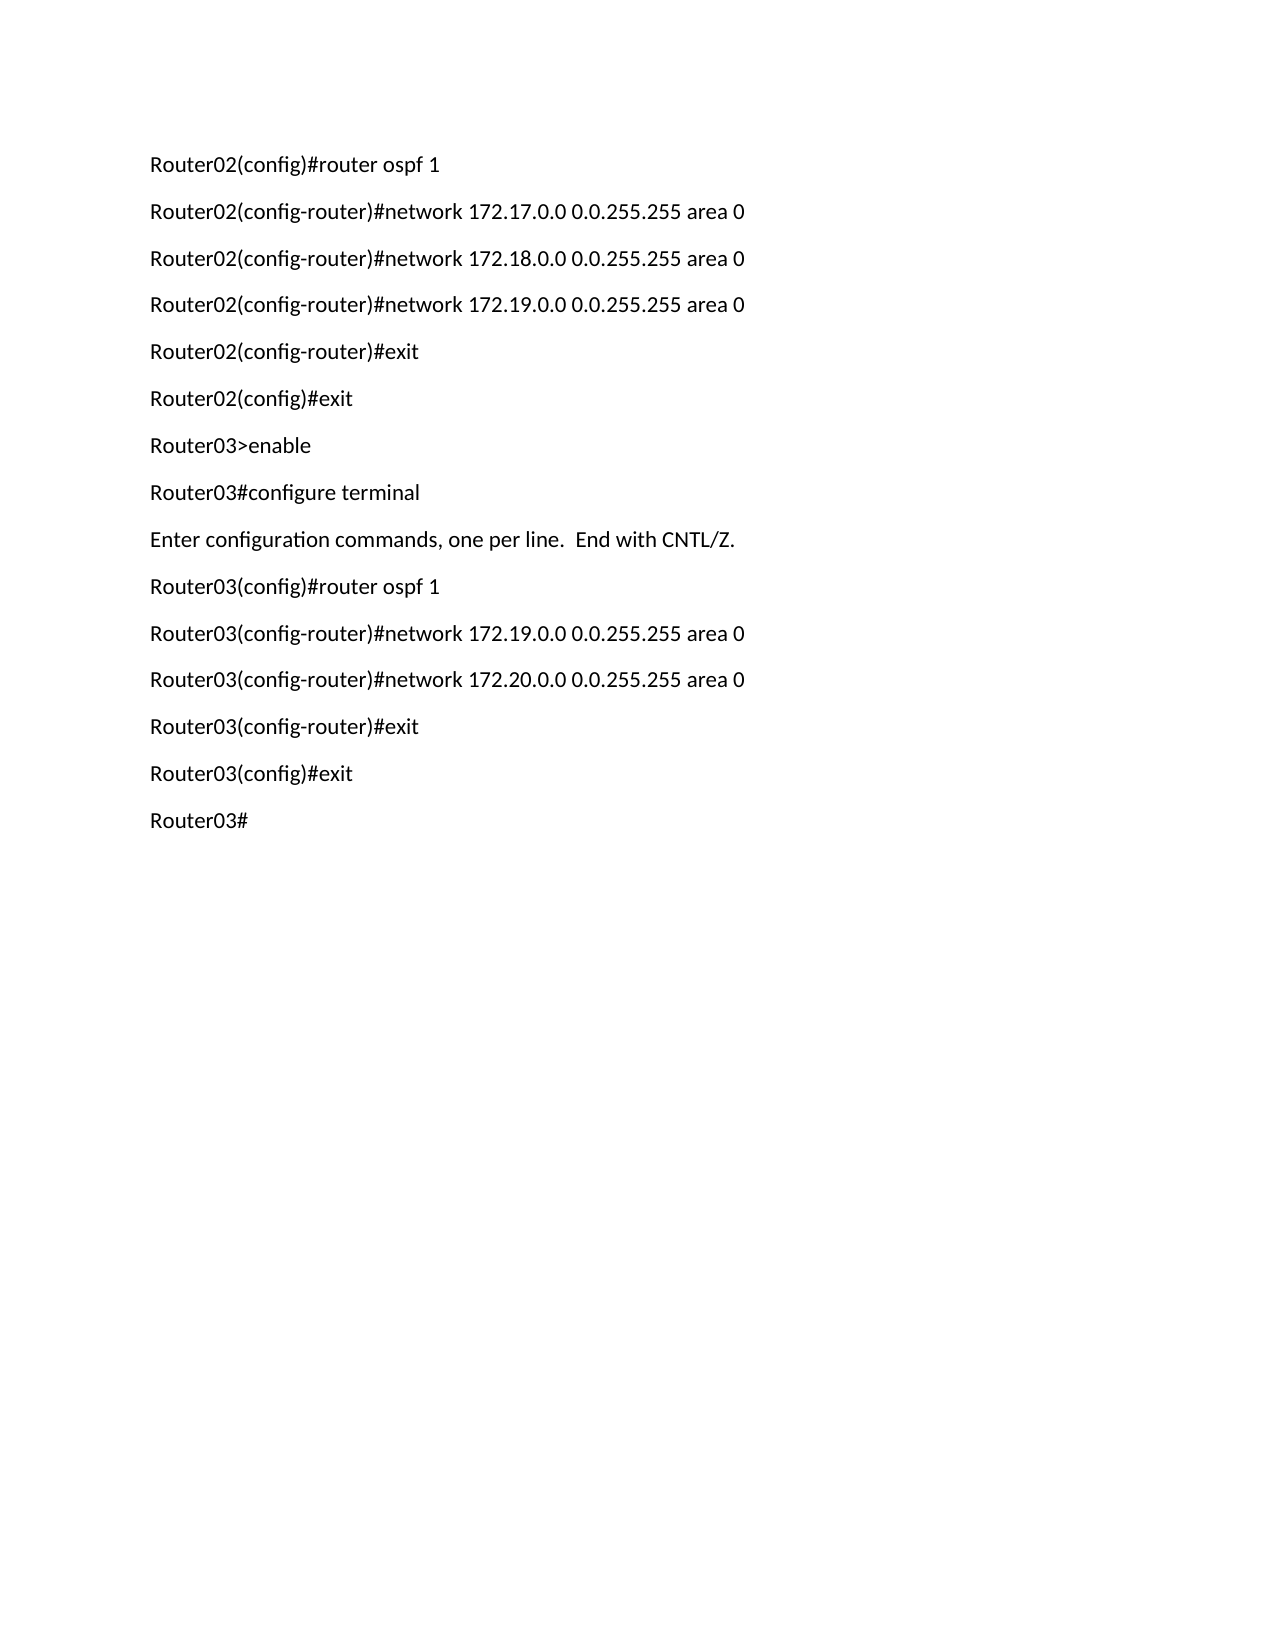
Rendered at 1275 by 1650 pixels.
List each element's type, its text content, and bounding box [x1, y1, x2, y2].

text Router02(config)#router ospf 1 [150, 150, 1125, 178]
text Router03(config)#router ospf 1 [150, 572, 1125, 600]
text Router02(config-router)#network 172.18.0.0 0.0.255.255 area 0 [150, 244, 1125, 272]
text Router03(config-router)#exit [150, 712, 1125, 741]
text Router02(config-router)#network 172.17.0.0 0.0.255.255 area 0 [150, 197, 1125, 225]
text Router03(config-router)#network 172.20.0.0 0.0.255.255 area 0 [150, 666, 1125, 694]
text Router02(config-router)#exit [150, 337, 1125, 366]
text Router03>enable [150, 431, 1125, 459]
text Router03# [150, 806, 1125, 834]
text Enter configuration commands, one per line. End with CNTL/Z. [150, 525, 1125, 553]
text Router02(config)#exit [150, 384, 1125, 412]
text Router02(config-router)#network 172.19.0.0 0.0.255.255 area 0 [150, 291, 1125, 319]
text Router03(config)#exit [150, 759, 1125, 787]
text Router03(config-router)#network 172.19.0.0 0.0.255.255 area 0 [150, 619, 1125, 647]
text Router03#configure terminal [150, 478, 1125, 506]
